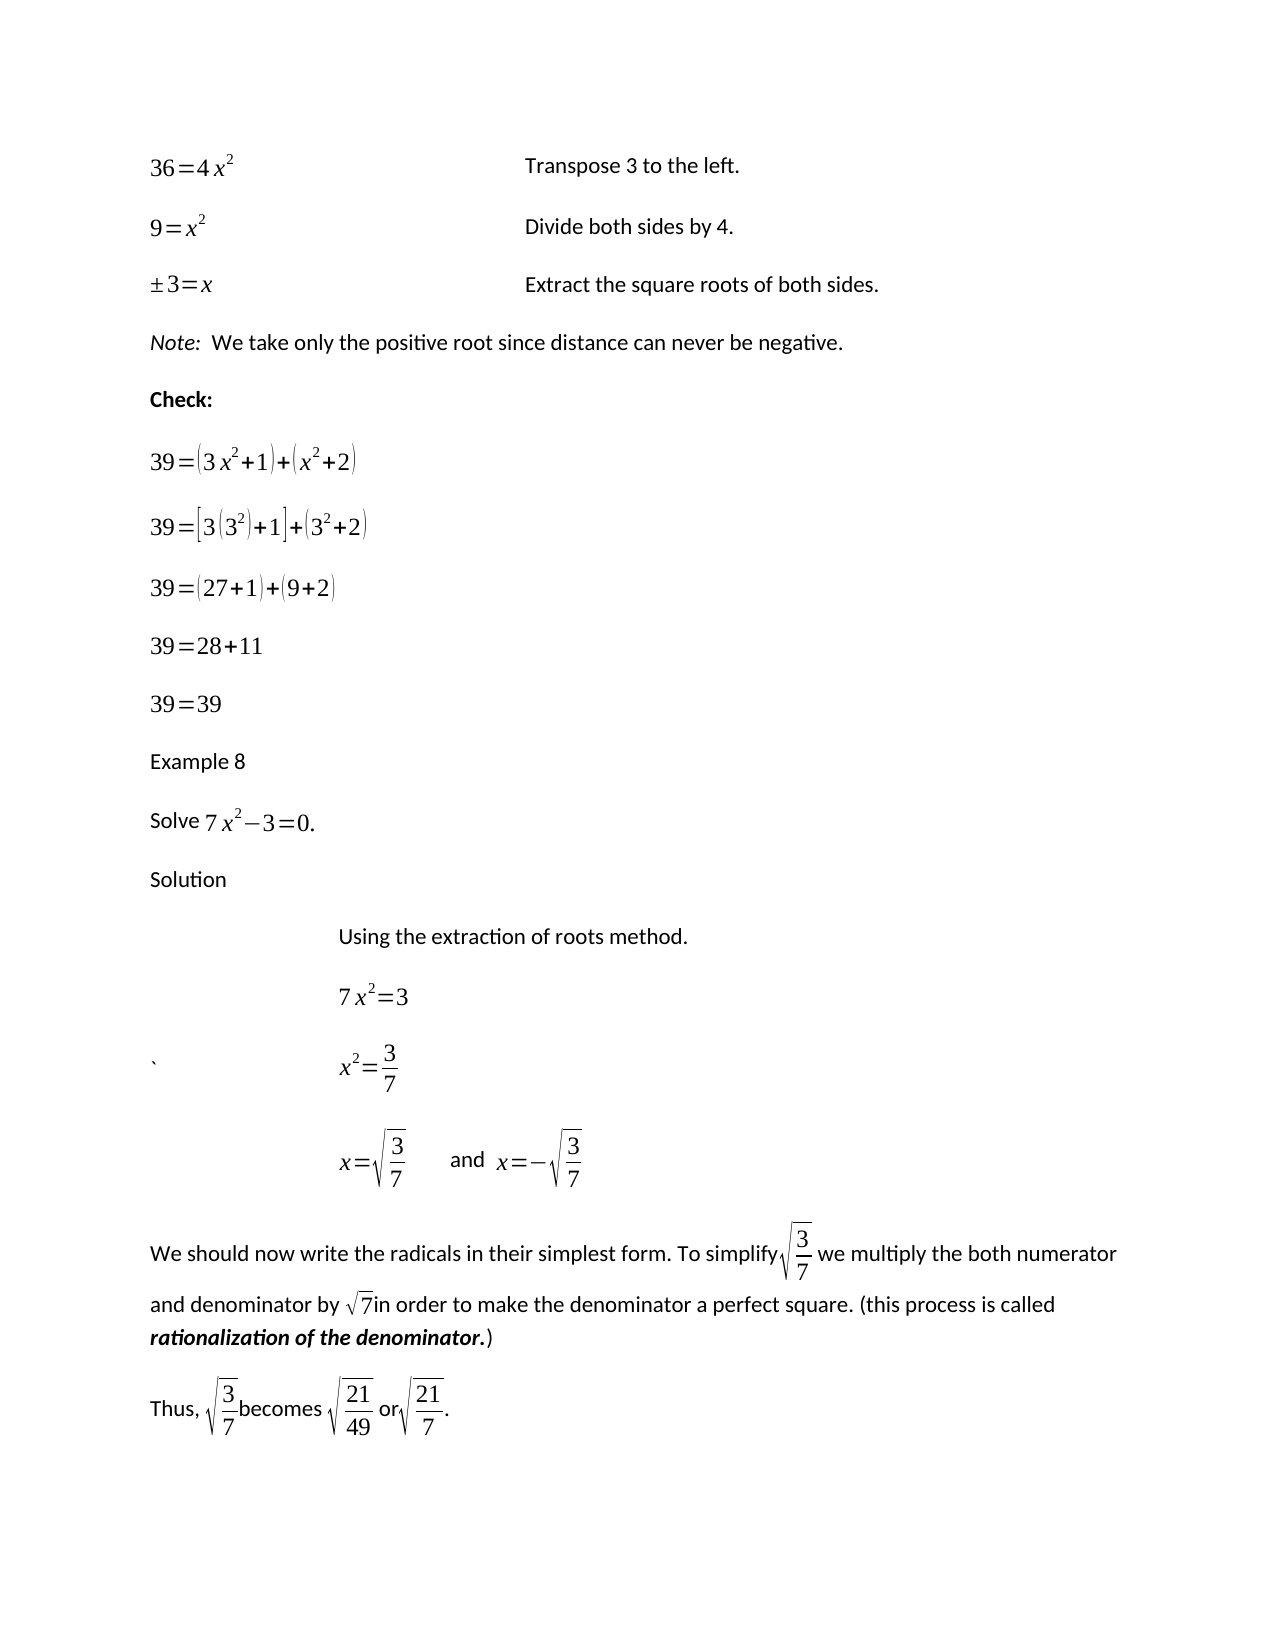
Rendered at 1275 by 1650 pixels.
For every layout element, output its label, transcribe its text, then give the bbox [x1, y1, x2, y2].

text Extract the square roots of both sides. [150, 271, 1125, 299]
text Check: [150, 385, 1125, 413]
text We should now write the radicals in their simplest form. To simplify we multiply the both numerator and denominator by in order to make the denominator a perfect square. (this process is called rationalization of the denominator.) [150, 1221, 1125, 1351]
text Example 8 [150, 747, 1125, 775]
text and [150, 1128, 1125, 1192]
text Note: We take only the positive root since distance can never be negative. [150, 328, 1125, 356]
text ` [150, 1039, 1125, 1098]
text Thus, becomes or. [150, 1376, 1125, 1440]
text Solve [150, 804, 1125, 836]
text Using the extraction of roots method. [150, 922, 1125, 950]
text Divide both sides by 4. [150, 210, 1125, 241]
text Solution [150, 865, 1125, 893]
text Transpose 3 to the left. [150, 150, 1125, 181]
